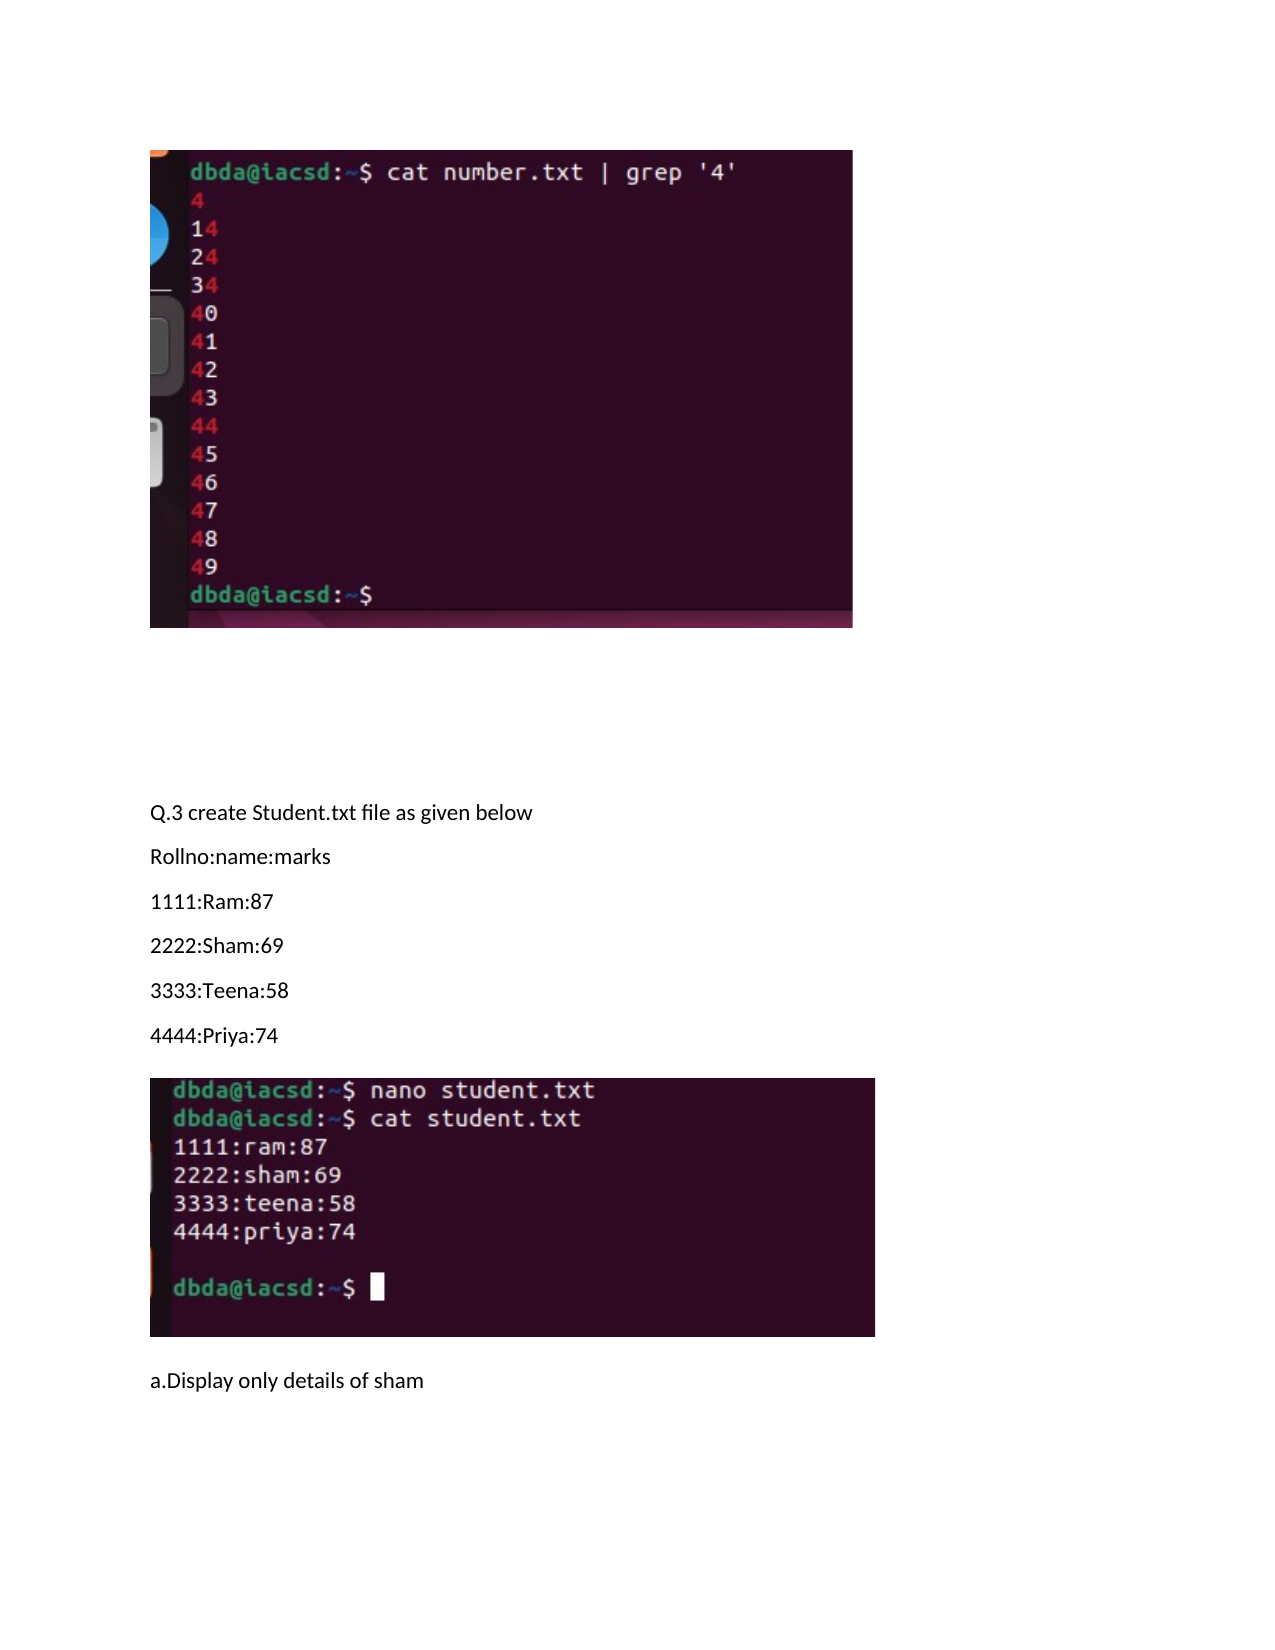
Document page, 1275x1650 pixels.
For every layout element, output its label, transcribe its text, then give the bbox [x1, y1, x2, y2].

text Rollno:name:marks [150, 842, 1125, 870]
text 4444:Priya:74 [150, 1021, 1125, 1049]
text a.Display only details of sham [150, 1366, 1125, 1394]
picture [150, 1078, 876, 1337]
text 1111:Ram:87 [150, 887, 1125, 915]
text 3333:Teena:58 [150, 976, 1125, 1004]
picture [150, 150, 853, 628]
text Q.3 create Student.txt file as given below [150, 798, 1125, 826]
text 2222:Sham:69 [150, 932, 1125, 960]
